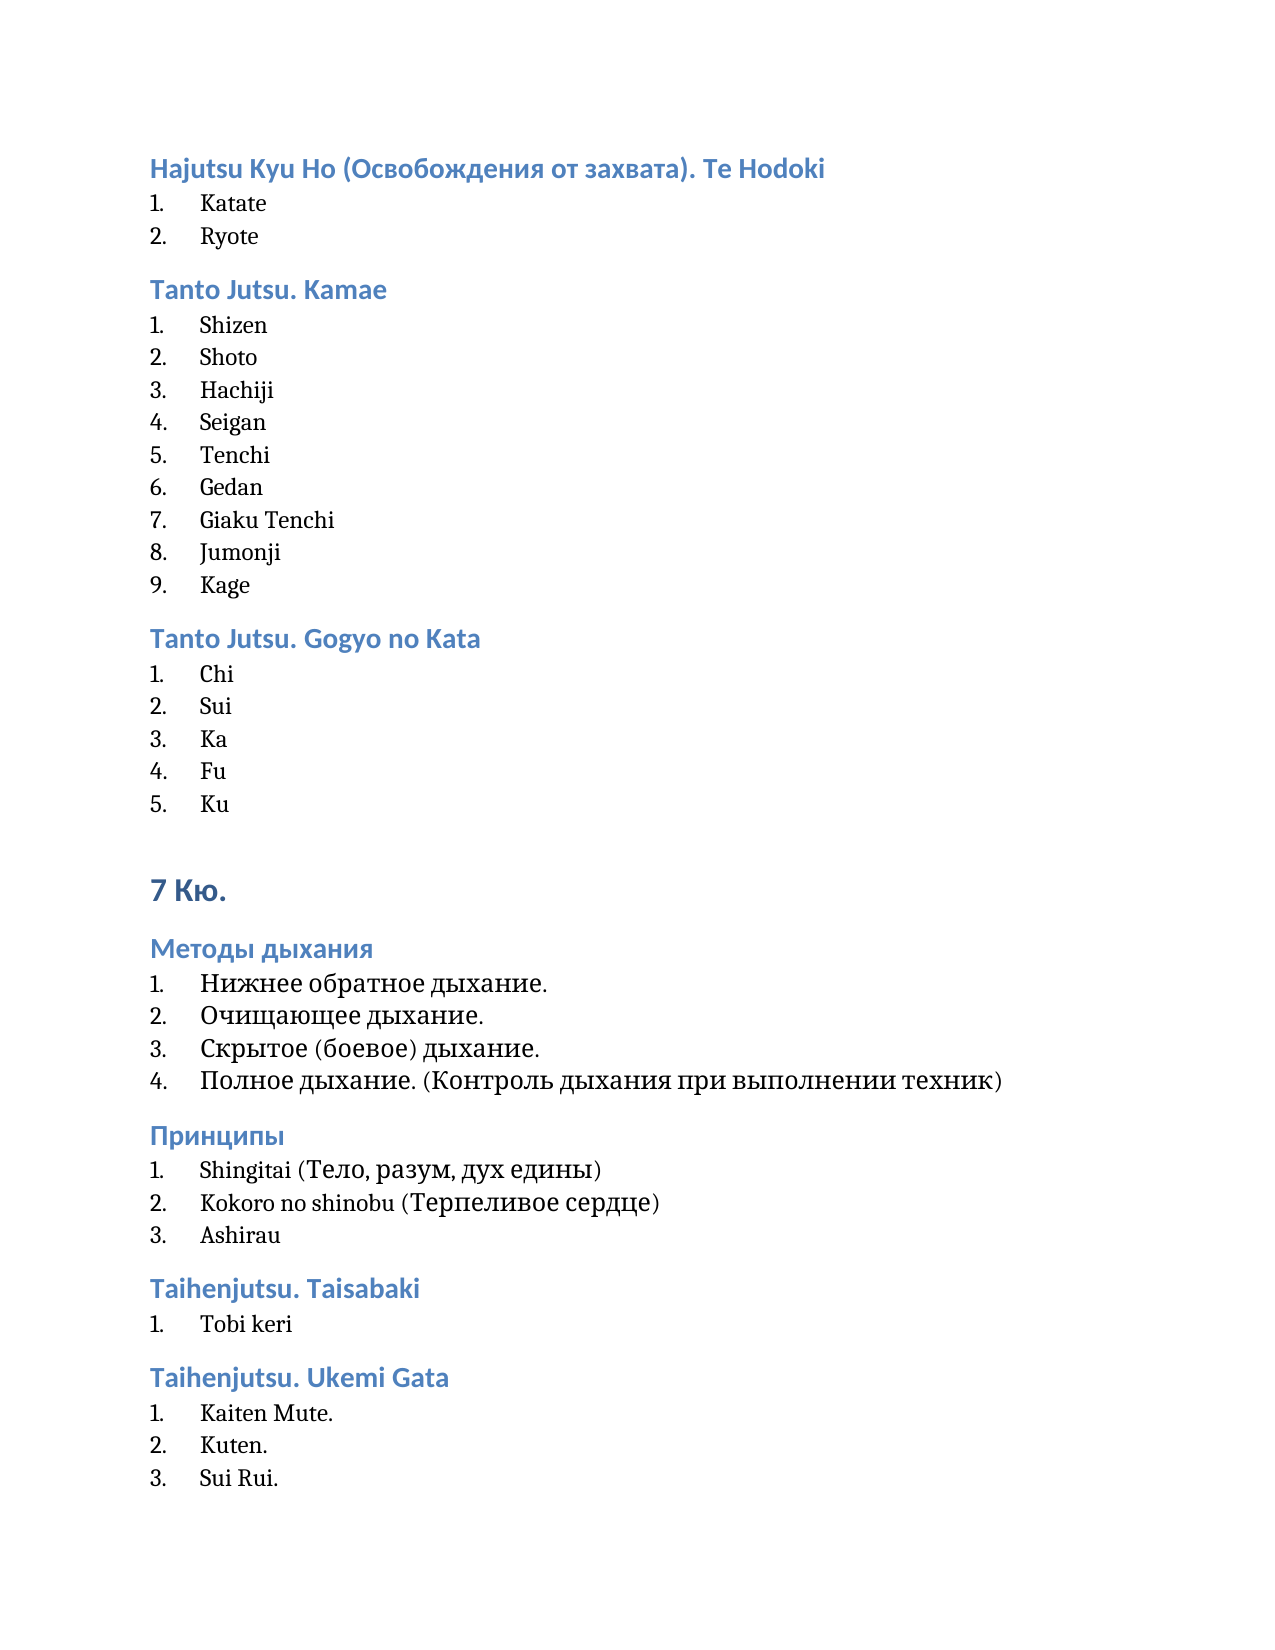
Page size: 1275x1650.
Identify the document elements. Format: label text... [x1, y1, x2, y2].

list Shizen [150, 311, 1125, 339]
list Kaiten Mute. [150, 1399, 1125, 1428]
subtitle Taihenjutsu. Taisabaki [150, 1271, 1125, 1306]
list Kage [150, 571, 1125, 599]
subtitle Tanto Jutsu. Kamae [150, 271, 1125, 307]
list Kokoro no shinobu (Терпеливое сердце) [150, 1188, 1125, 1217]
subtitle Taihenjutsu. Ukemi Gata [150, 1359, 1125, 1395]
list Скрытое (боевое) дыхание. [150, 1034, 1125, 1063]
list Katate [150, 189, 1125, 218]
list Seigan [150, 408, 1125, 437]
subtitle Методы дыхания [150, 930, 1125, 966]
subtitle Tanto Jutsu. Gogyo no Kata [150, 620, 1125, 656]
list Giaku Tenchi [150, 506, 1125, 534]
list Jumonji [150, 538, 1125, 567]
list Gedan [150, 473, 1125, 502]
list Shingitai (Тело, разум, дух едины) [150, 1156, 1125, 1185]
list Ryote [150, 222, 1125, 251]
list Ku [150, 790, 1125, 818]
list Sui Rui. [150, 1464, 1125, 1493]
list Hachiji [150, 376, 1125, 404]
list Полное дыхание. (Контроль дыхания при выполнении техник) [150, 1067, 1125, 1096]
subtitle 7 Кю. [150, 868, 1125, 909]
list Sui [150, 692, 1125, 721]
list Ka [150, 725, 1125, 753]
list Fu [150, 757, 1125, 786]
list Chi [150, 660, 1125, 688]
list Kuten. [150, 1431, 1125, 1460]
subtitle Hajutsu Kyu Ho (Освобождения от захвата). Te Hodoki [150, 150, 1125, 186]
list Tobi keri [150, 1310, 1125, 1339]
list Shoto [150, 343, 1125, 372]
list Ashirau [150, 1221, 1125, 1250]
list Tenchi [150, 441, 1125, 469]
list Нижнее обратное дыхание. [150, 969, 1125, 998]
subtitle Принципы [150, 1117, 1125, 1152]
list Очищающее дыхание. [150, 1002, 1125, 1031]
